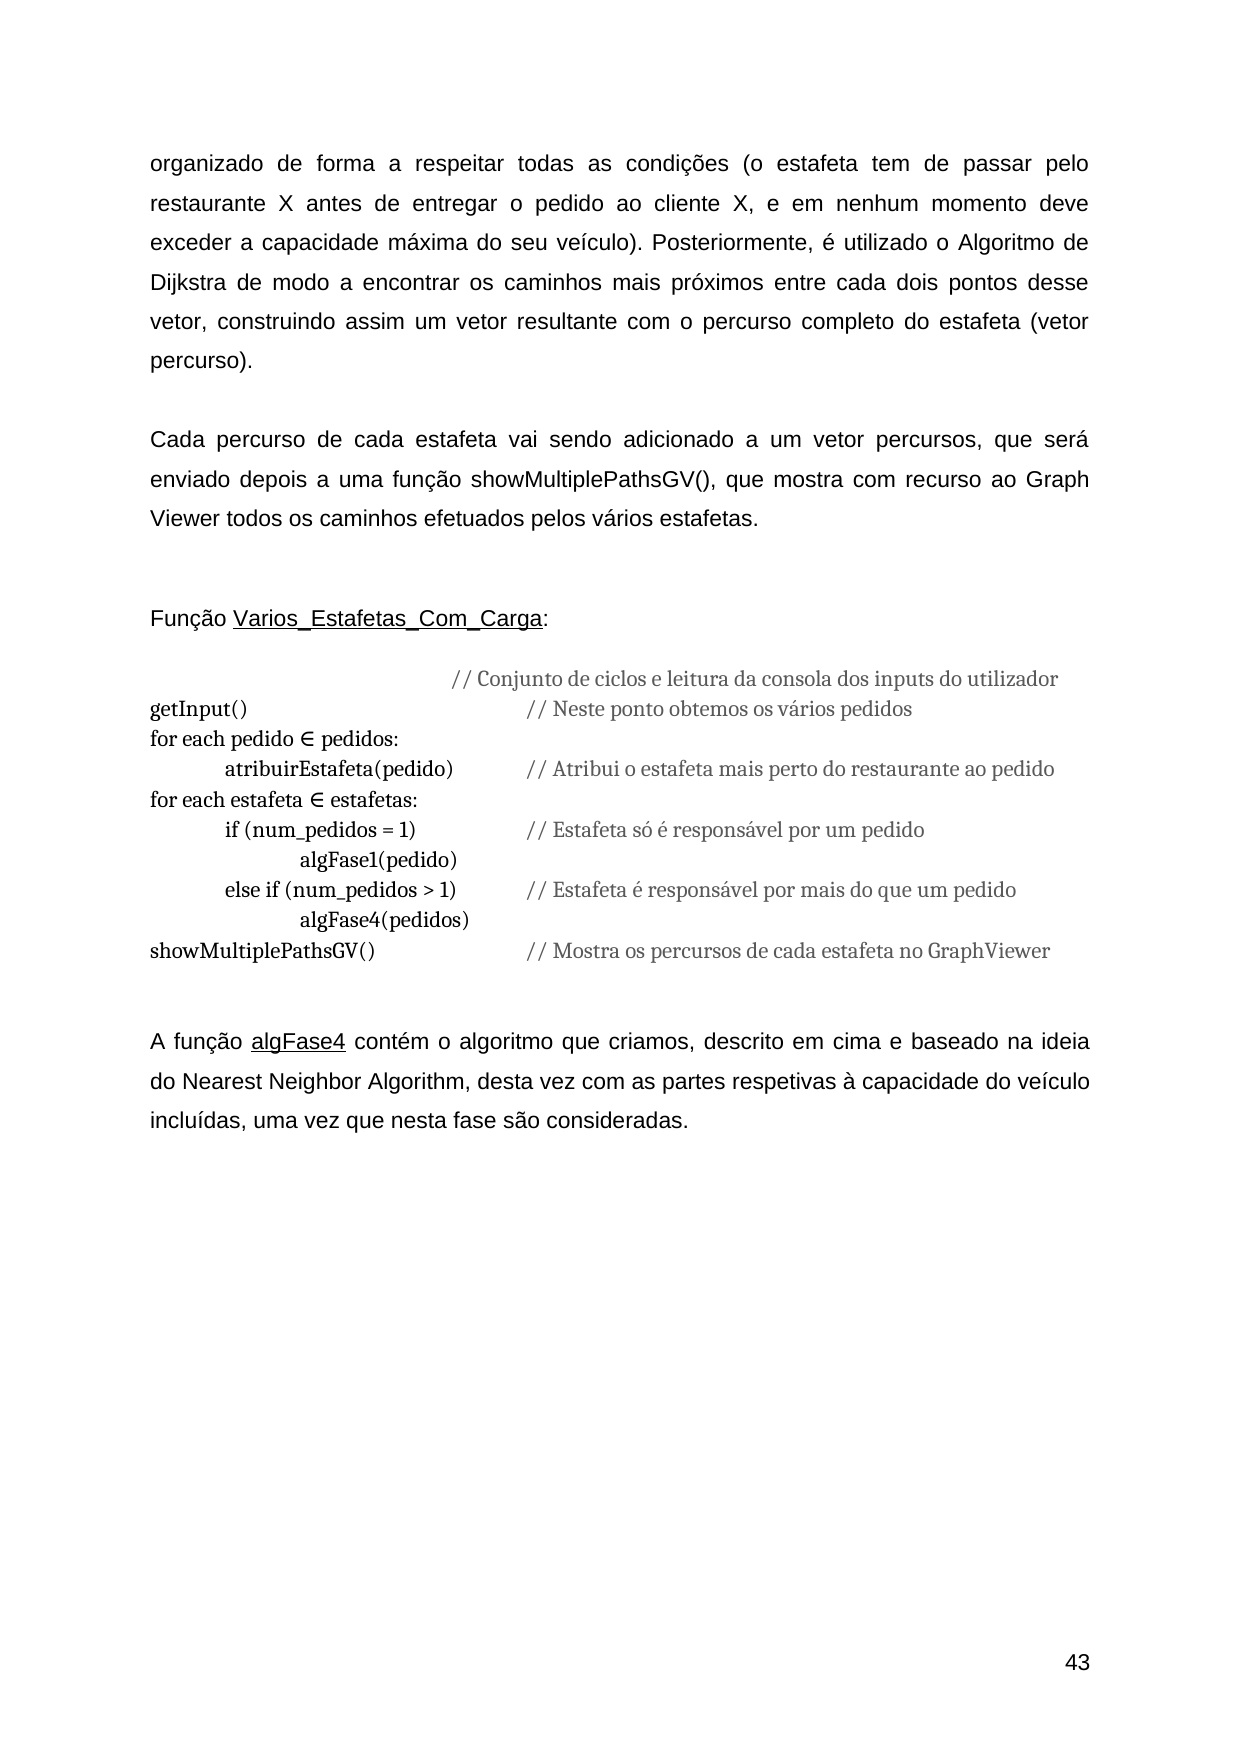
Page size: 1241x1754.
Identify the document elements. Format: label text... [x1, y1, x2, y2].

text if (num_pedidos = 1) // Estafeta só é responsável por um pedido [150, 817, 1090, 843]
text getInput() // Neste ponto obtemos os vários pedidos [150, 696, 1090, 722]
text for each pedido ∈ pedidos: [150, 726, 1090, 752]
text else if (num_pedidos > 1) // Estafeta é responsável por mais do que um pedido [150, 877, 1090, 903]
text algFase4(pedidos) [150, 907, 1090, 934]
text algFase1(pedido) [150, 847, 1090, 873]
text // Conjunto de ciclos e leitura da consola dos inputs do utilizador [375, 666, 1090, 692]
text Função Varios_Estafetas_Com_Carga: [150, 605, 1090, 632]
text showMultiplePathsGV() // Mostra os percursos de cada estafeta no GraphViewer [150, 937, 1090, 964]
text A função algFase4 contém o algoritmo que criamos, descrito em cima e baseado na ideia do Nearest Neighbor Algorithm, desta vez com as partes respetivas à capacidade do veículo incluídas, uma vez que nesta fase são consideradas. [150, 1028, 1090, 1133]
text for each estafeta ∈ estafetas: [150, 786, 1090, 813]
text atribuirEstafeta(pedido) // Atribui o estafeta mais perto do restaurante ao pedido [150, 756, 1090, 783]
text Cada percurso de cada estafeta vai sendo adicionado a um vetor percursos, que será enviado depois a uma função showMultiplePathsGV(), que mostra com recurso ao Graph Viewer todos os caminhos efetuados pelos vários estafetas. [150, 426, 1090, 532]
